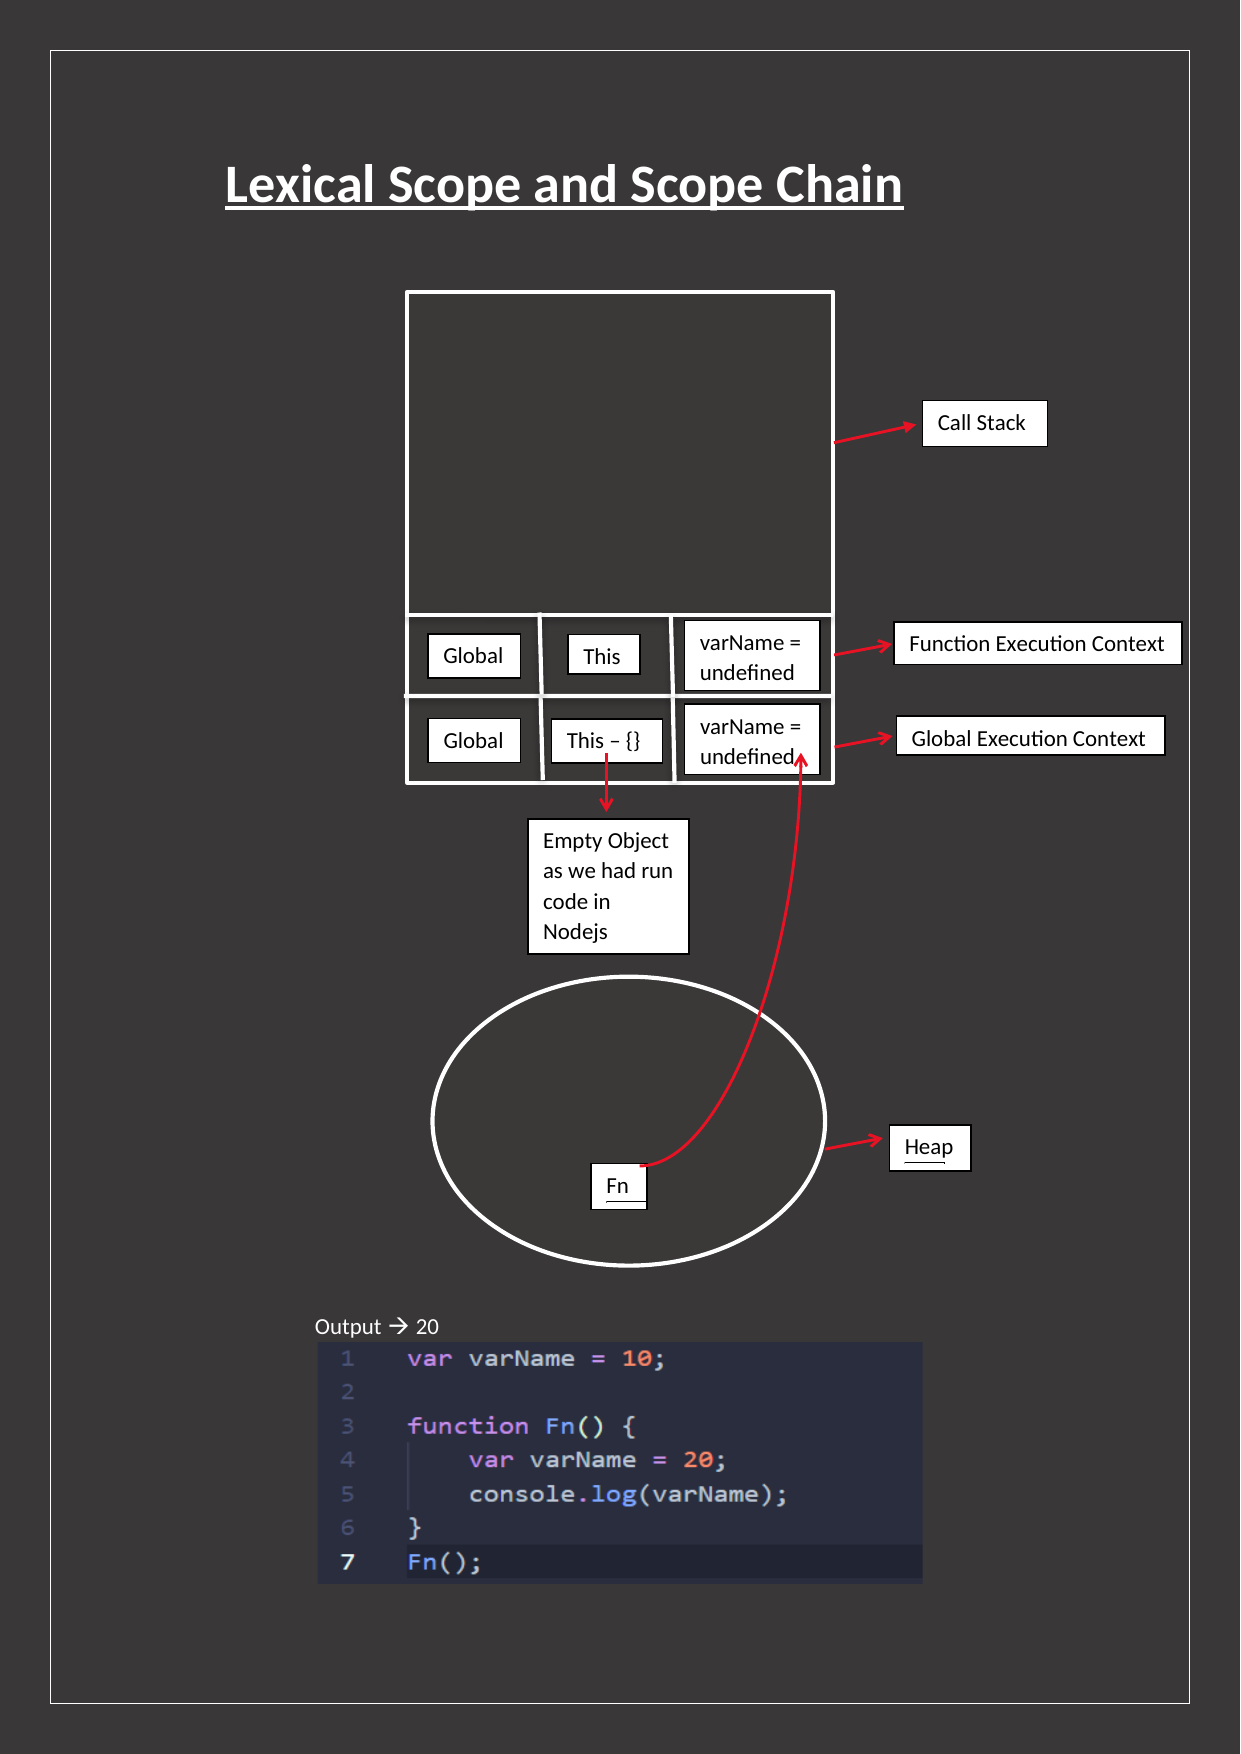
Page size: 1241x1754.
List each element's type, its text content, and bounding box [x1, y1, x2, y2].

text Lexical Scope and Scope Chain [150, 150, 1090, 216]
picture [317, 1342, 923, 1584]
text Output 20 [150, 1312, 1090, 1340]
